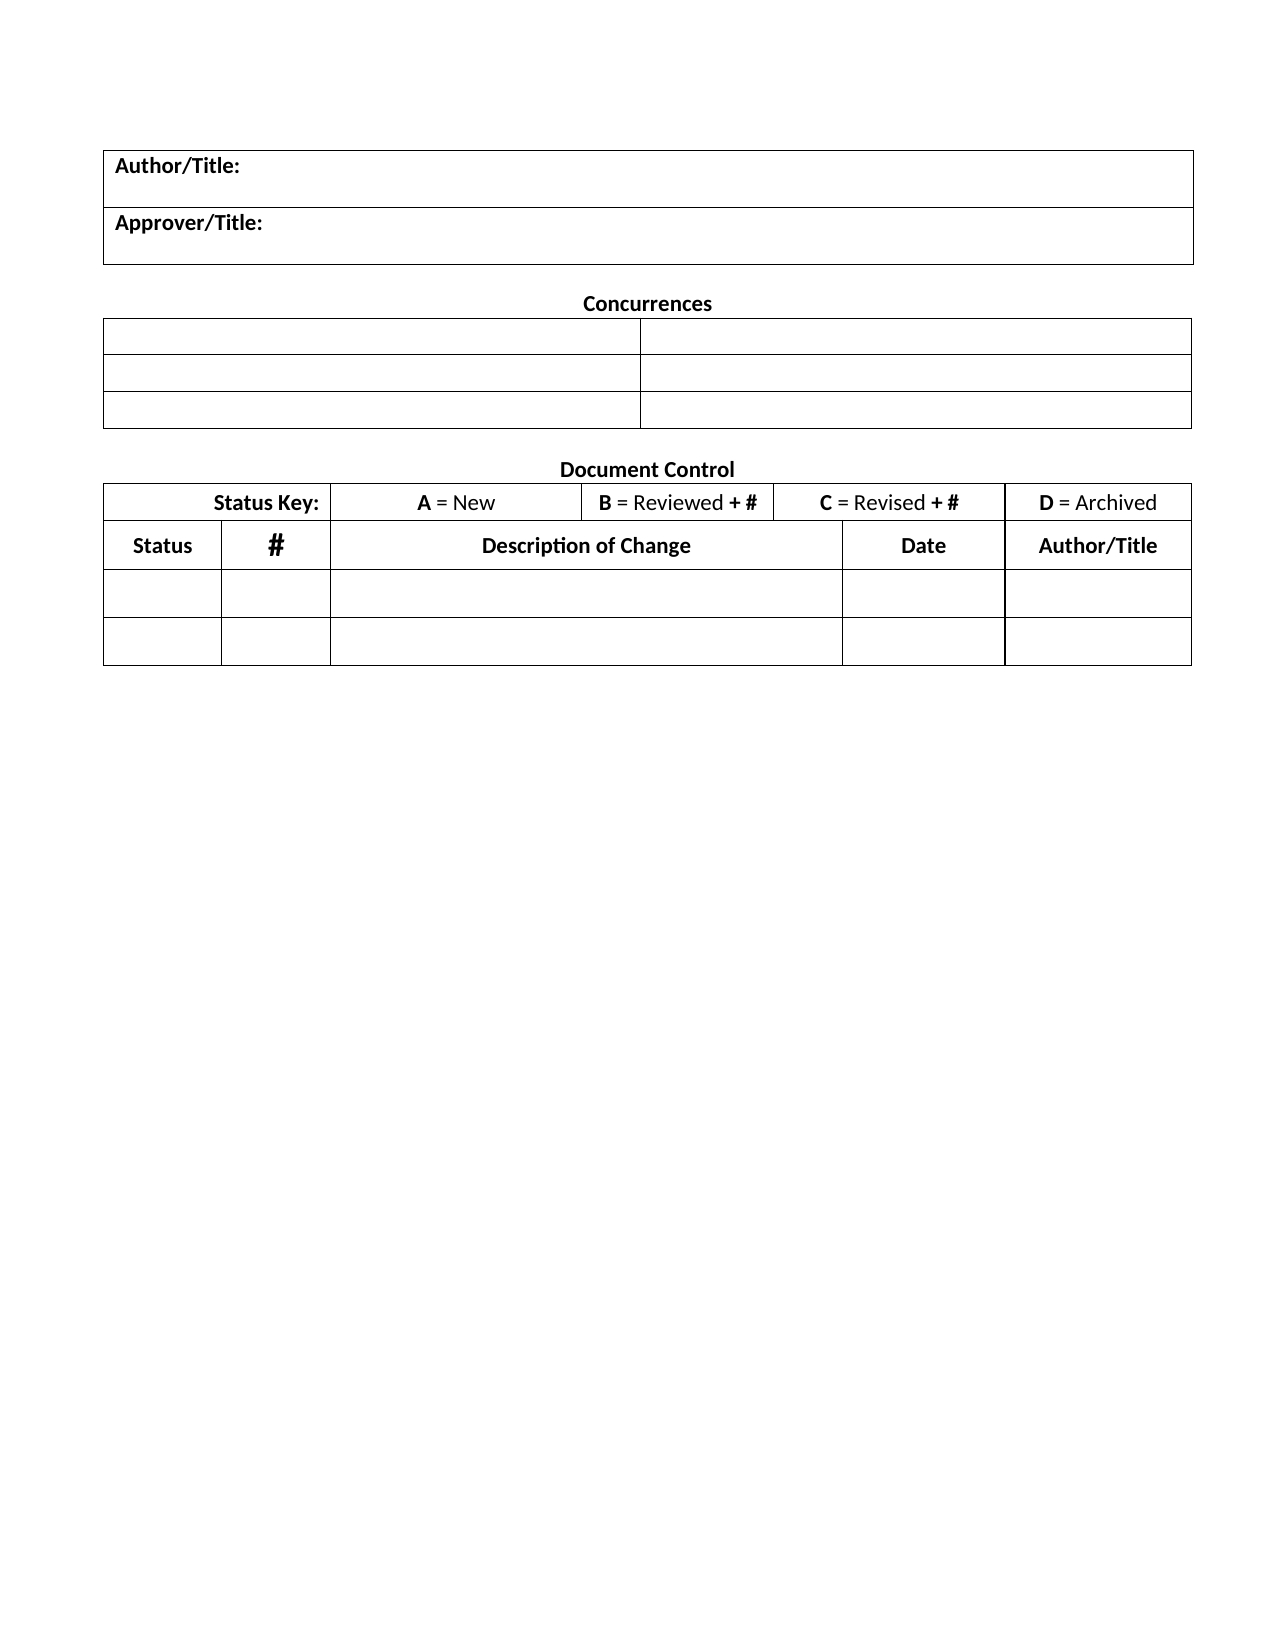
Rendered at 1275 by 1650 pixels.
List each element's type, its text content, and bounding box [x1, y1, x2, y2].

table_cell [843, 618, 1004, 665]
table_cell [641, 319, 1191, 354]
table_cell [331, 570, 842, 617]
table_cell Approver/Title: [104, 208, 1193, 264]
table_cell Author/Title: [104, 151, 1193, 207]
table_cell Concurrences [104, 265, 1191, 317]
table_cell [104, 319, 640, 354]
table_cell [331, 618, 842, 665]
table_cell [641, 355, 1191, 391]
table_cell Document Control [104, 429, 1191, 483]
table_cell Author/Title [1006, 521, 1191, 569]
table_cell [222, 618, 330, 665]
table_cell [641, 392, 1191, 428]
table_cell D = Archived [1006, 484, 1191, 520]
table_cell Status [104, 521, 221, 569]
table_cell [104, 618, 221, 665]
table_cell B = Reviewed + # [582, 484, 773, 520]
table_cell C = Revised + # [774, 484, 1004, 520]
table_cell A = New [331, 484, 581, 520]
table_cell [1006, 618, 1191, 665]
table_cell Description of Change [331, 521, 842, 569]
table_cell [104, 355, 640, 391]
table_cell # [222, 521, 330, 569]
table_cell [104, 392, 640, 428]
table_cell Date [843, 521, 1004, 569]
table_cell [104, 570, 221, 617]
table_cell [843, 570, 1004, 617]
table_cell [222, 570, 330, 617]
table_cell Status Key: [104, 484, 330, 520]
table_cell [1006, 570, 1191, 617]
